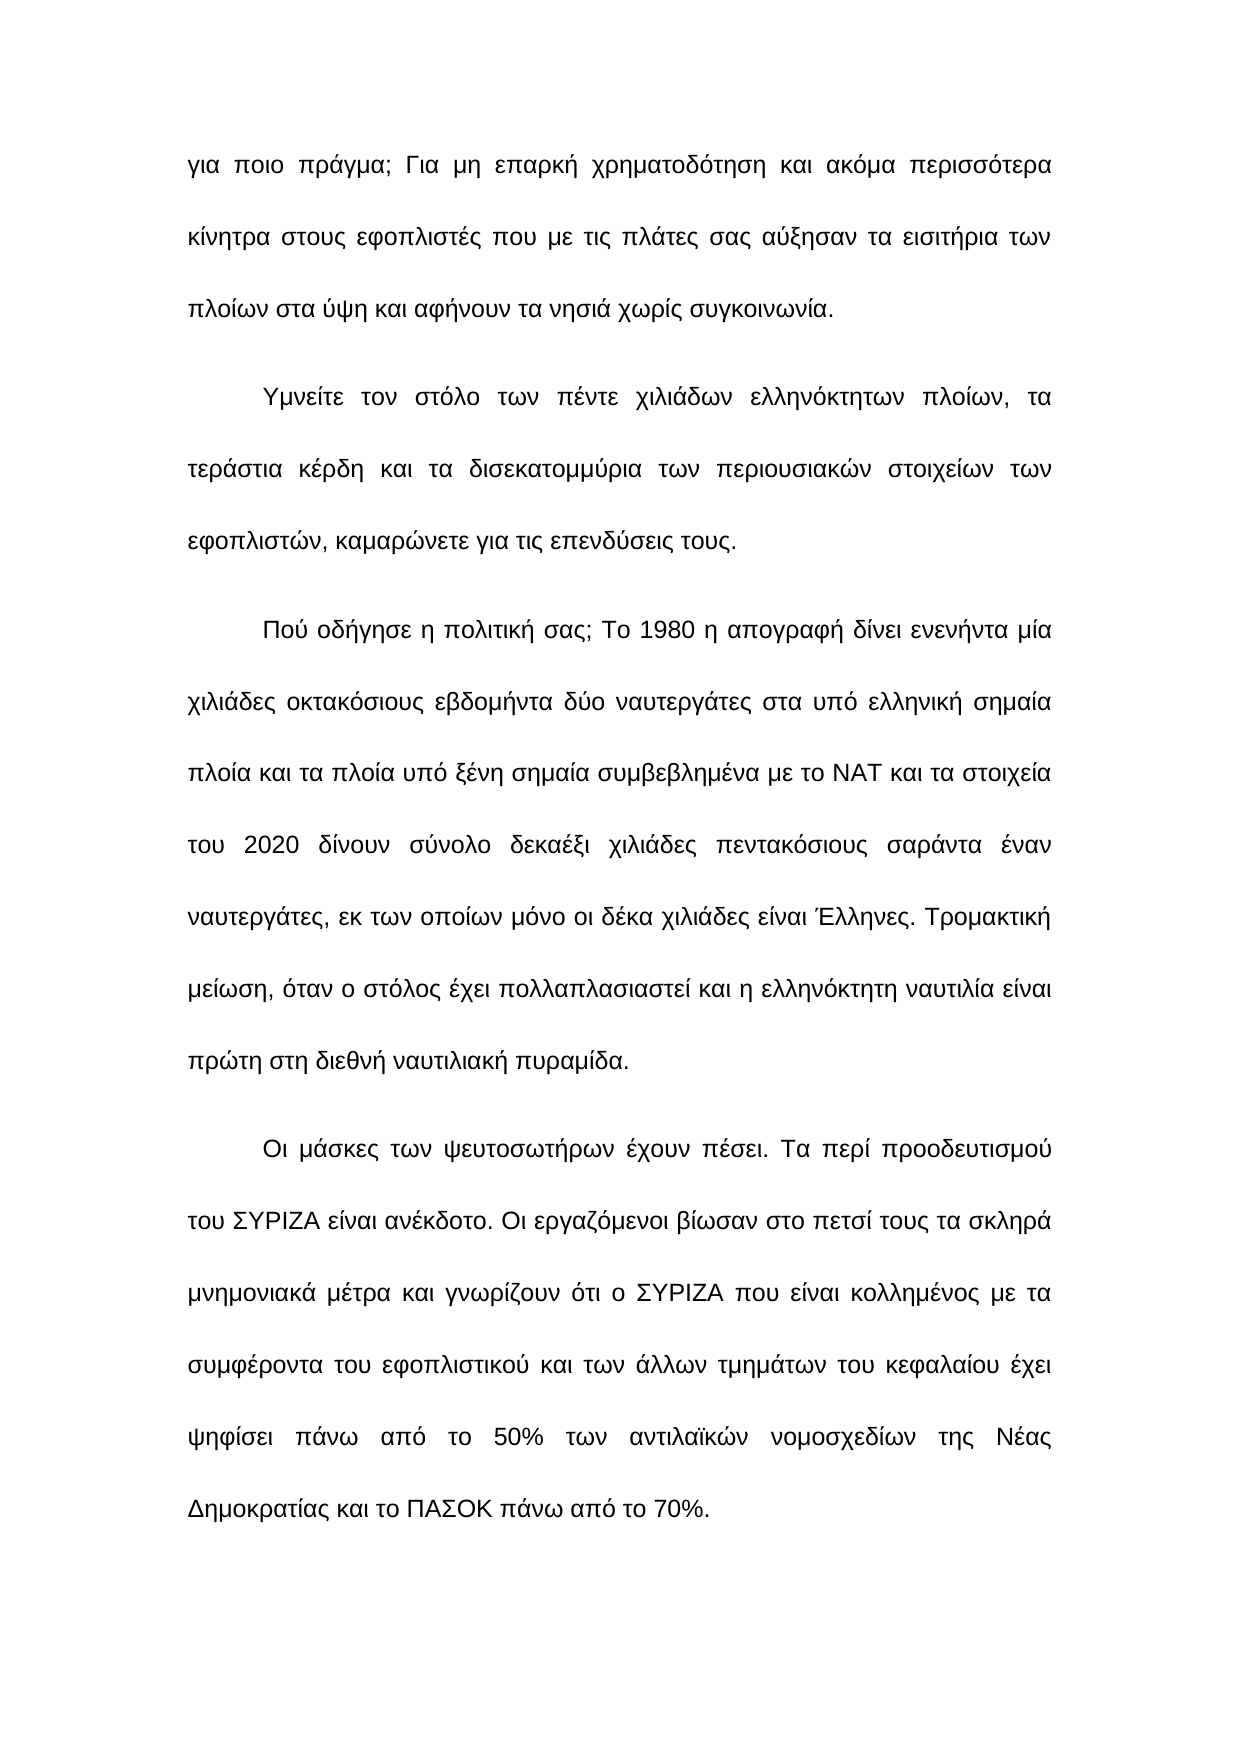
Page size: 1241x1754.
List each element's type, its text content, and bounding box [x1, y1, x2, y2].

text Οι μάσκες των ψευτοσωτήρων έχουν πέσει. Τα περί προοδευτισμού του ΣΥΡΙΖΑ είναι ανέκδοτο. Οι εργαζόμενοι βίωσαν στο πετσί τους τα σκληρά μνημονιακά μέτρα και γνωρίζουν ότι ο ΣΥΡΙΖΑ που είναι κολλημένος με τα συμφέροντα του εφοπλιστικού και των άλλων τμημάτων του κεφαλαίου έχει ψηφίσει πάνω από το 50% των αντιλαϊκών νομοσχεδίων της Νέας Δημοκρατίας και το ΠΑΣΟΚ πάνω από το 70%. [187, 1134, 1053, 1522]
text Υμνείτε τον στόλο των πέντε χιλιάδων ελληνόκτητων πλοίων, τα τεράστια κέρδη και τα δισεκατομμύρια των περιουσιακών στοιχείων των εφοπλιστών, καμαρώνετε για τις επενδύσεις τους. [187, 382, 1053, 555]
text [187, 150, 1053, 322]
text Πού οδήγησε η πολιτική σας; Το 1980 η απογραφή δίνει ενενήντα μία χιλιάδες οκτακόσιους εβδομήντα δύο ναυτεργάτες στα υπό ελληνική σημαία πλοία και τα πλοία υπό ξένη σημαία συμβεβλημένα με το ΝΑΤ και τα στοιχεία του 2020 δίνουν σύνολο δεκαέξι χιλιάδες πεντακόσιους σαράντα έναν ναυτεργάτες, εκ των οποίων μόνο οι δέκα χιλιάδες είναι Έλληνες. Τρομακτική μείωση, όταν ο στόλος έχει πολλαπλασιαστεί και η ελληνόκτητη ναυτιλία είναι πρώτη στη διεθνή ναυτιλιακή πυραμίδα. [187, 614, 1053, 1074]
